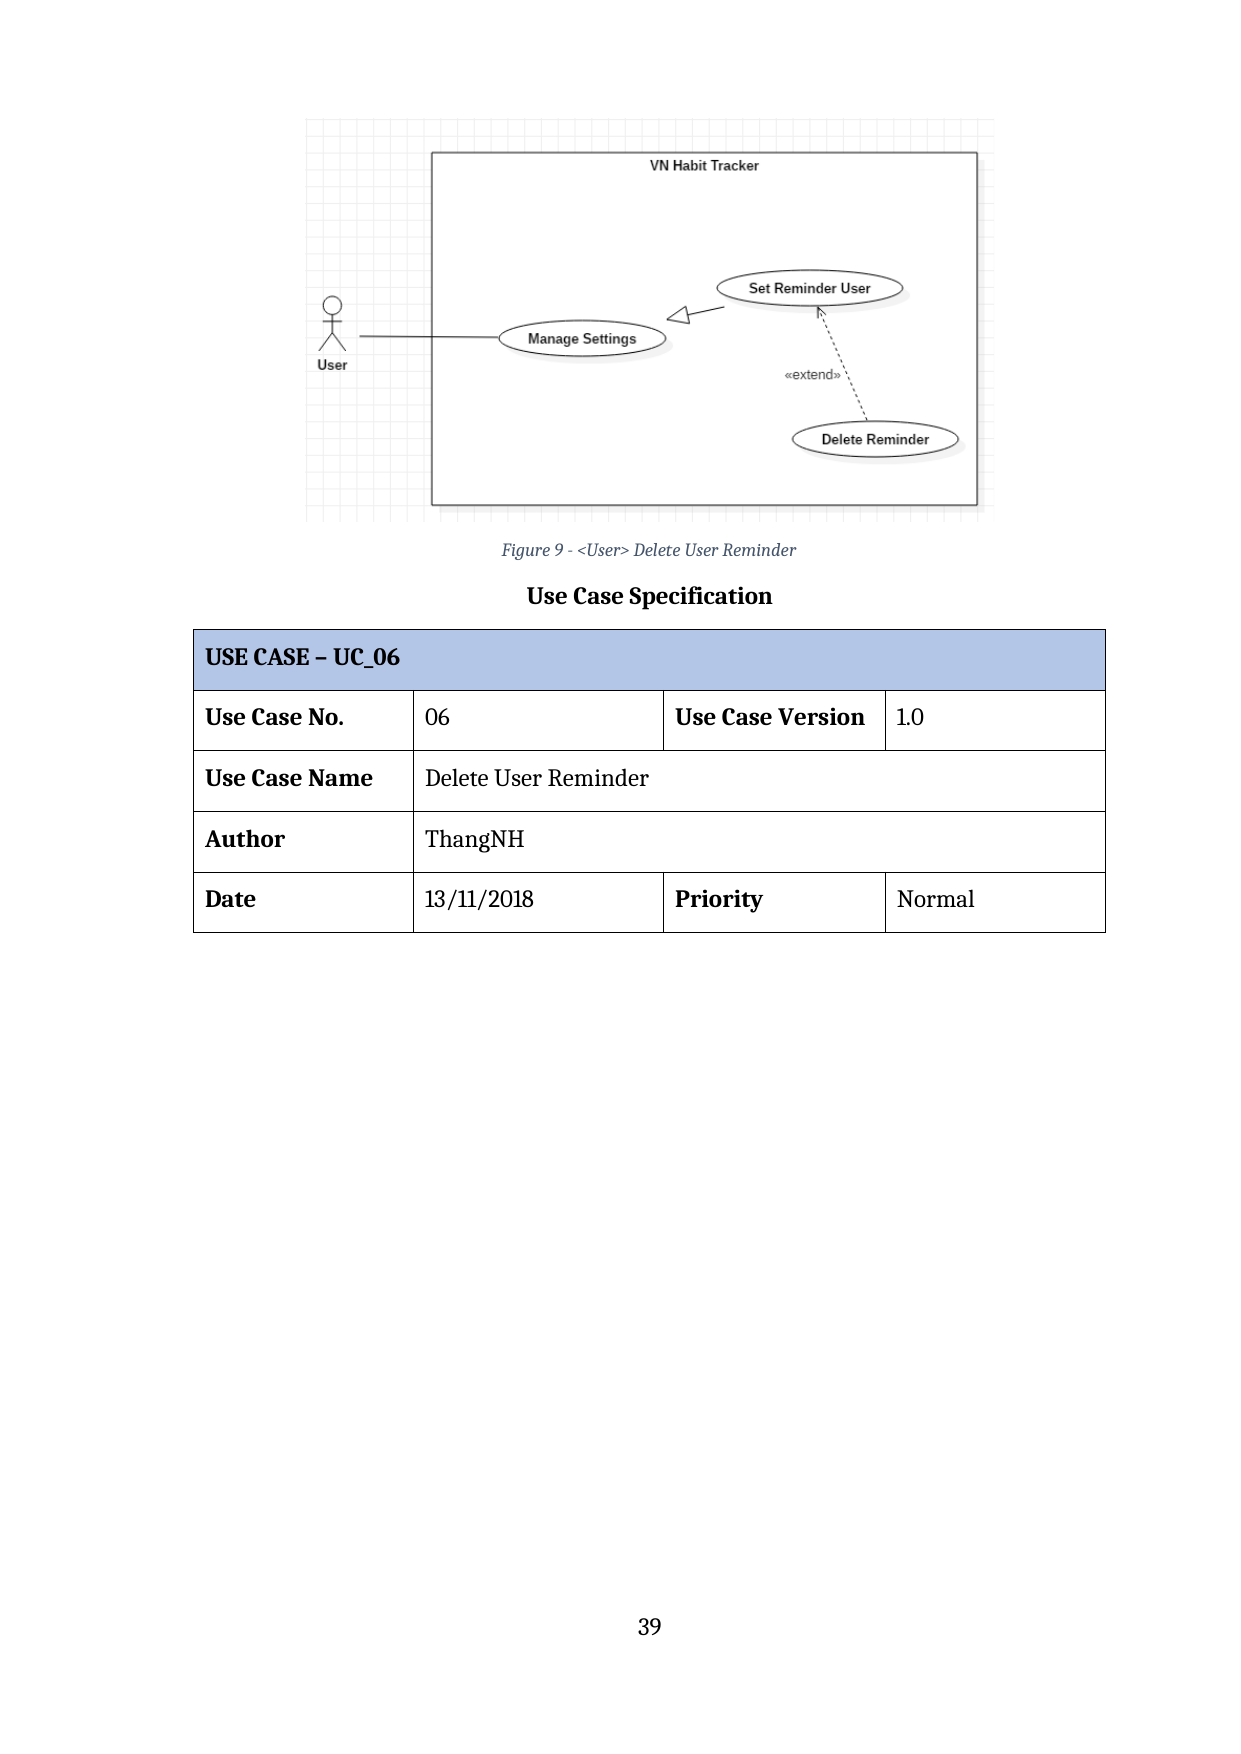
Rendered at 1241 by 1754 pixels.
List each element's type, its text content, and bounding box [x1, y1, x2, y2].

table_cell ThangNH [414, 812, 1105, 872]
table_cell Author [194, 812, 413, 872]
table_cell Normal [886, 873, 1105, 932]
table_header USE CASE – UC_06 [194, 630, 1105, 690]
table_cell 1.0 [886, 691, 1105, 750]
table_cell Date [194, 873, 413, 932]
table_cell Use Case Version [664, 691, 885, 750]
table_cell Delete User Reminder [414, 751, 1105, 811]
text Figure 9 - <User> Delete User Reminder [177, 539, 1122, 561]
table_cell Priority [664, 873, 885, 932]
table_cell 06 [414, 691, 663, 750]
table_cell Use Case Name [194, 751, 413, 811]
table_cell Use Case No. [194, 691, 413, 750]
list Use Case Specification [177, 582, 1122, 611]
table_cell 13/11/2018 [414, 873, 663, 932]
picture [305, 118, 995, 522]
